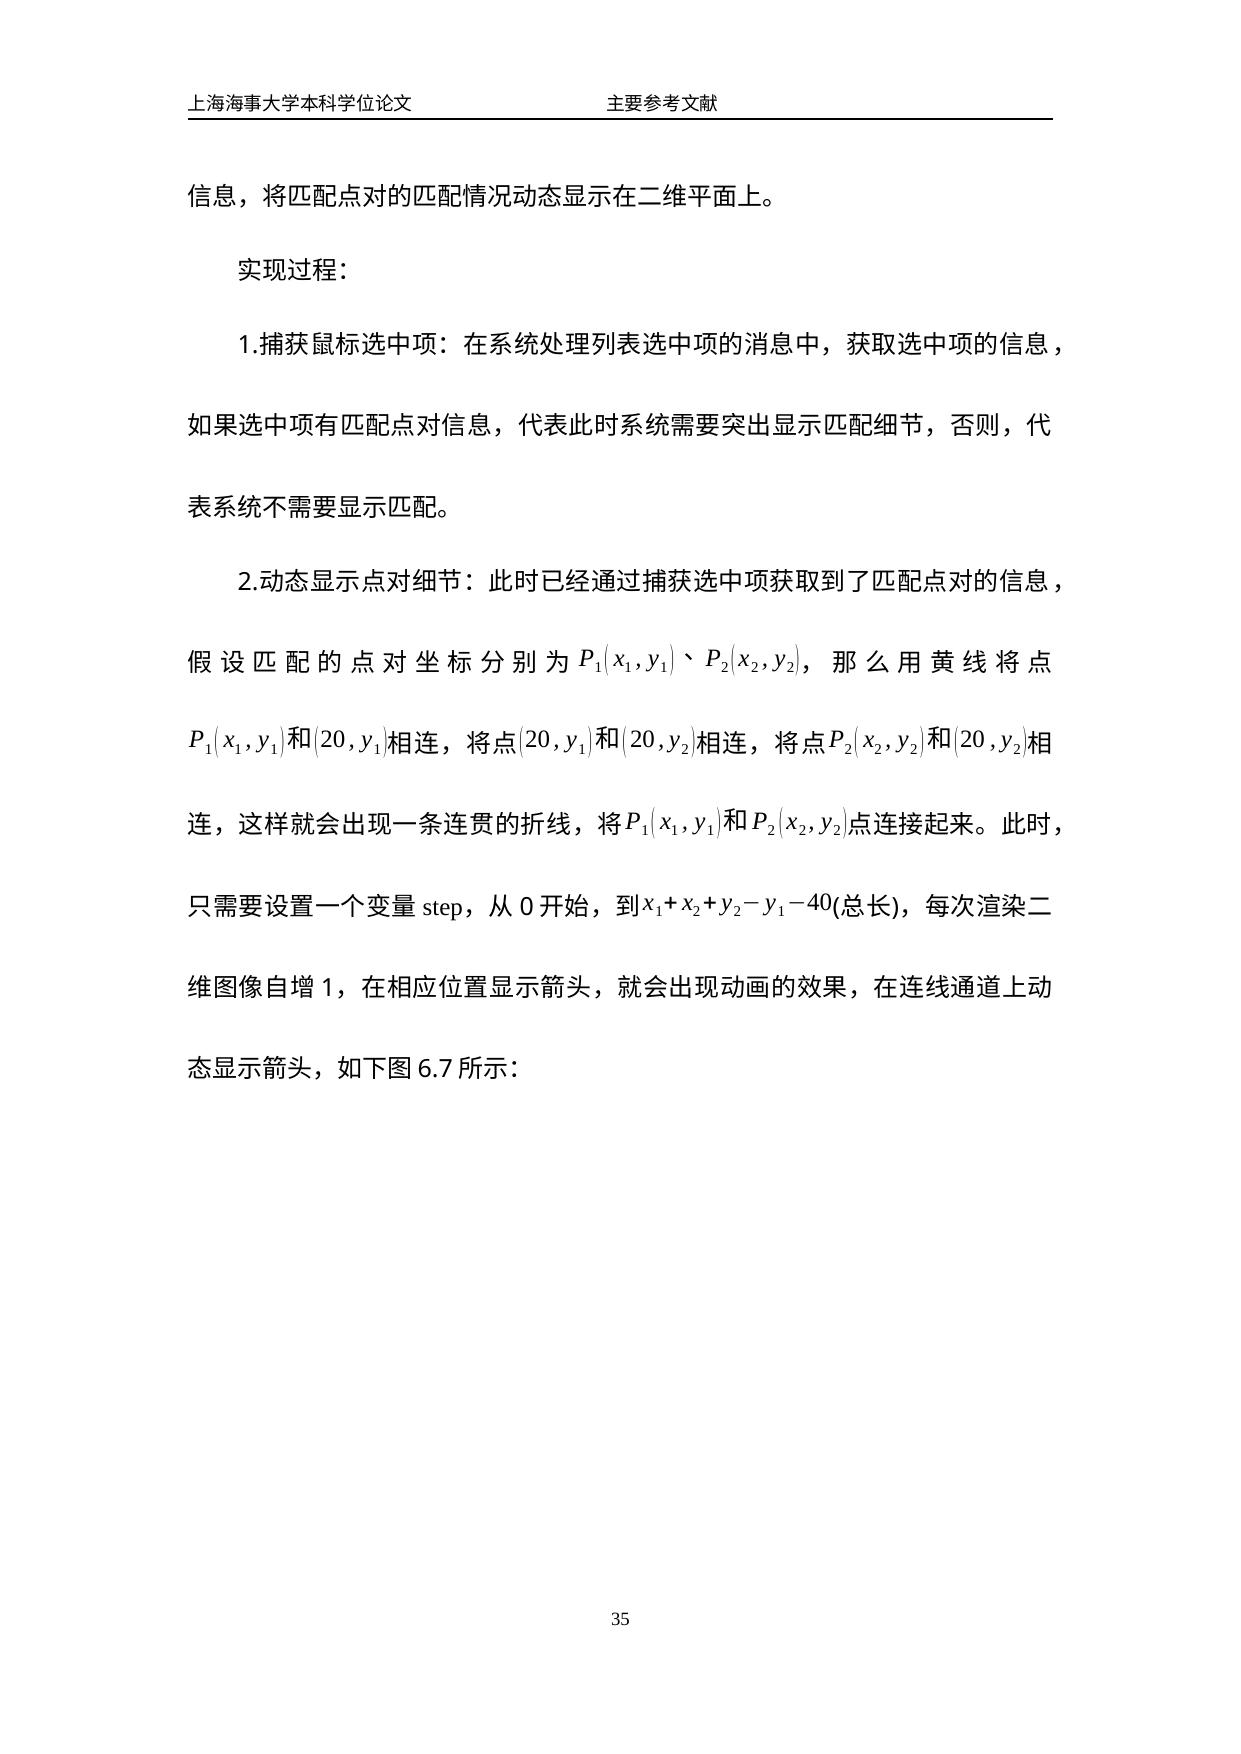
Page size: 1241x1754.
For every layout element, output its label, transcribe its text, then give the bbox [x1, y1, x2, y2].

text 2.动态显示点对细节：此时已经通过捕获选中项获取到了匹配点对的信息，假设匹配的点对坐标分别为，那么用黄线将点相连，将点相连，将点相连，这样就会出现一条连贯的折线，将点连接起来。此时，只需要设置一个变量step，从0开始，到(总长)，每次渲染二维图像自增1，在相应位置显示箭头，就会出现动画的效果，在连线通道上动态显示箭头，如下图6.7所示： [187, 547, 1053, 1099]
text 实现过程： [187, 236, 1053, 301]
text 1.捕获鼠标选中项：在系统处理列表选中项的消息中，获取选中项的信息，如果选中项有匹配点对信息，代表此时系统需要突出显示匹配细节，否则，代表系统不需要显示匹配。 [187, 310, 1053, 538]
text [187, 162, 1053, 227]
